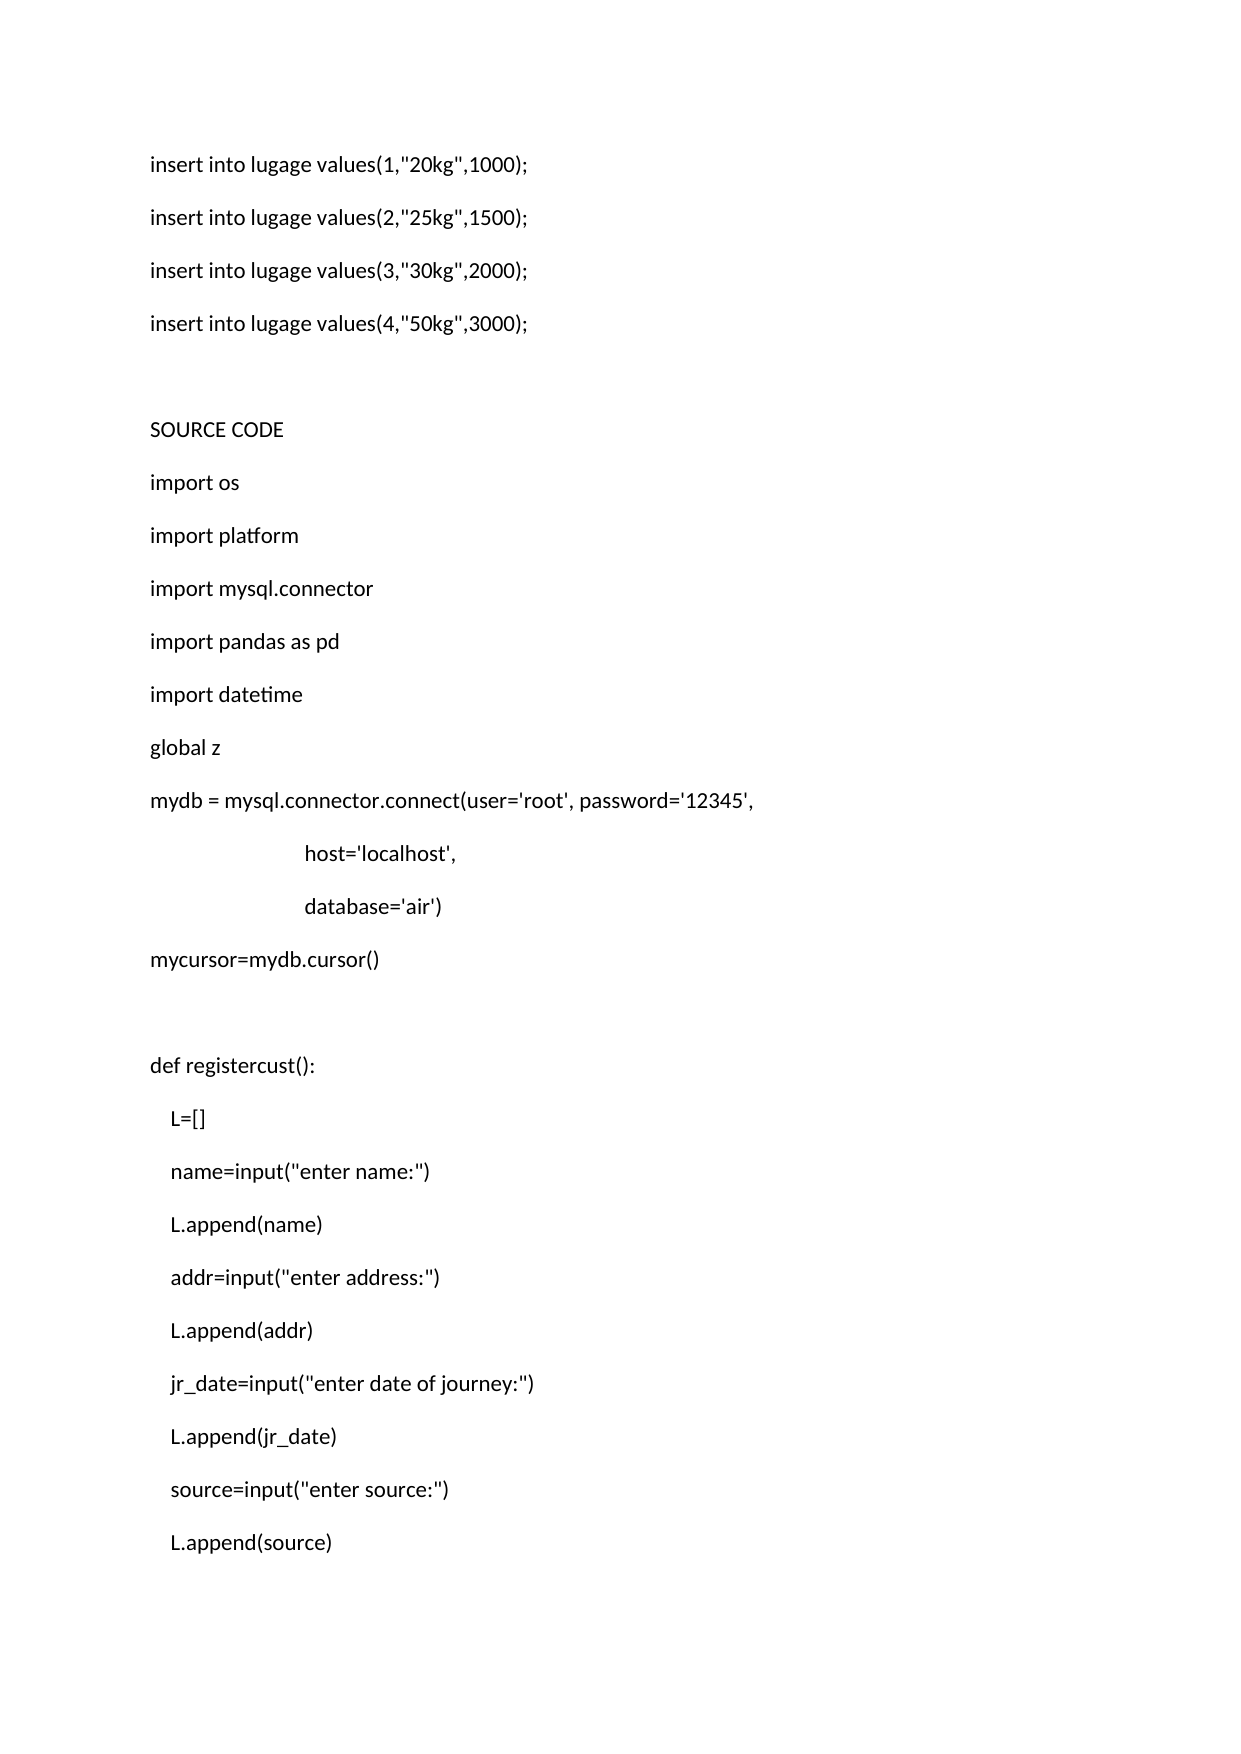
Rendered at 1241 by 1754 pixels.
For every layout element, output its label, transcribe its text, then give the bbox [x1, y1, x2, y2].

text import mysql.connector [150, 574, 1090, 602]
text insert into lugage values(3,"30kg",2000); [150, 256, 1090, 284]
text import datetime [150, 680, 1090, 708]
text name=input("enter name:") [150, 1157, 1090, 1185]
text source=input("enter source:") [150, 1476, 1090, 1503]
text SOURCE CODE [150, 415, 1090, 443]
text import pandas as pd [150, 627, 1090, 655]
text L.append(addr) [150, 1316, 1090, 1344]
text def registercust(): [150, 1051, 1090, 1079]
text insert into lugage values(2,"25kg",1500); [150, 203, 1090, 231]
text mydb = mysql.connector.connect(user='root', password='12345', [150, 786, 1090, 814]
text import os [150, 468, 1090, 496]
text insert into lugage values(1,"20kg",1000); [150, 150, 1090, 178]
text import platform [150, 521, 1090, 549]
text insert into lugage values(4,"50kg",3000); [150, 309, 1090, 337]
text addr=input("enter address:") [150, 1263, 1090, 1291]
text L.append(source) [150, 1528, 1090, 1557]
text jr_date=input("enter date of journey:") [150, 1369, 1090, 1397]
text L=[] [150, 1104, 1090, 1132]
text L.append(name) [150, 1210, 1090, 1238]
text host='localhost', [150, 839, 1090, 867]
text database='air') [150, 892, 1090, 920]
text L.append(jr_date) [150, 1422, 1090, 1451]
text global z [150, 733, 1090, 761]
text mycursor=mydb.cursor() [150, 945, 1090, 973]
